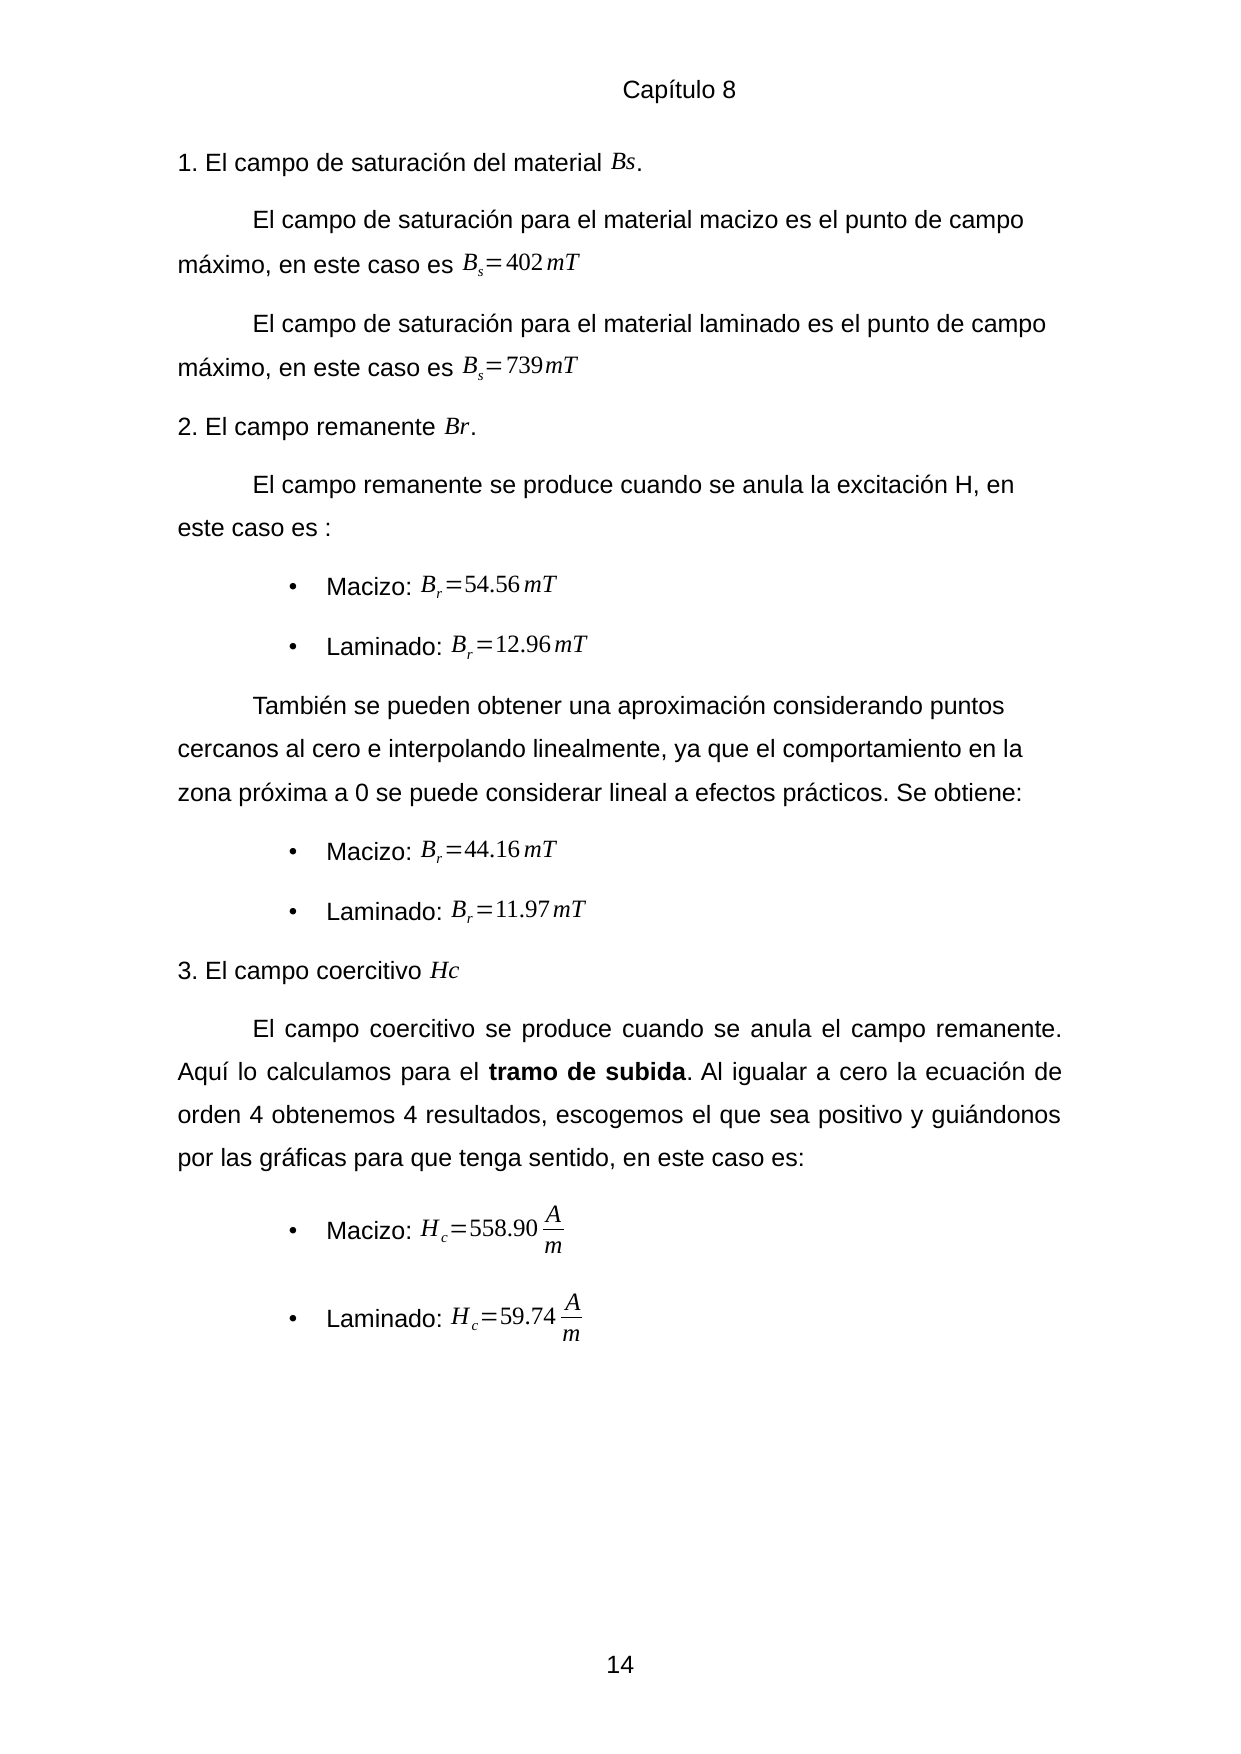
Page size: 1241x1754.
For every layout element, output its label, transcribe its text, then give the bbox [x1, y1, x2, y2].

text El campo de saturación para el material laminado es el punto de campo máximo, en este caso es [177, 309, 1063, 383]
list Macizo: [288, 571, 1063, 602]
text El campo coercitivo se produce cuando se anula el campo remanente. Aquí lo calculamos para el tramo de subida. Al igualar a cero la ecuación de orden 4 obtenemos 4 resultados, escogemos el que sea positivo y guiándonos por las gráficas para que tenga sentido, en este caso es: [177, 1014, 1063, 1172]
list Laminado: [288, 631, 1063, 662]
list Laminado: [288, 1289, 1063, 1348]
text El campo remanente se produce cuando se anula la excitación H, en este caso es : [177, 470, 1063, 542]
text 1. El campo de saturación del material . [177, 148, 1063, 176]
list Laminado: [288, 896, 1063, 927]
list Macizo: [288, 1201, 1063, 1260]
text 2. El campo remanente . [177, 412, 1063, 441]
text También se pueden obtener una aproximación considerando puntos cercanos al cero e interpolando linealmente, ya que el comportamiento en la zona próxima a 0 se puede considerar lineal a efectos prácticos. Se obtiene: [177, 691, 1063, 806]
list Macizo: [288, 835, 1063, 867]
text El campo de saturación para el material macizo es el punto de campo máximo, en este caso es [177, 205, 1063, 280]
text 3. El campo coercitivo [177, 956, 1063, 985]
